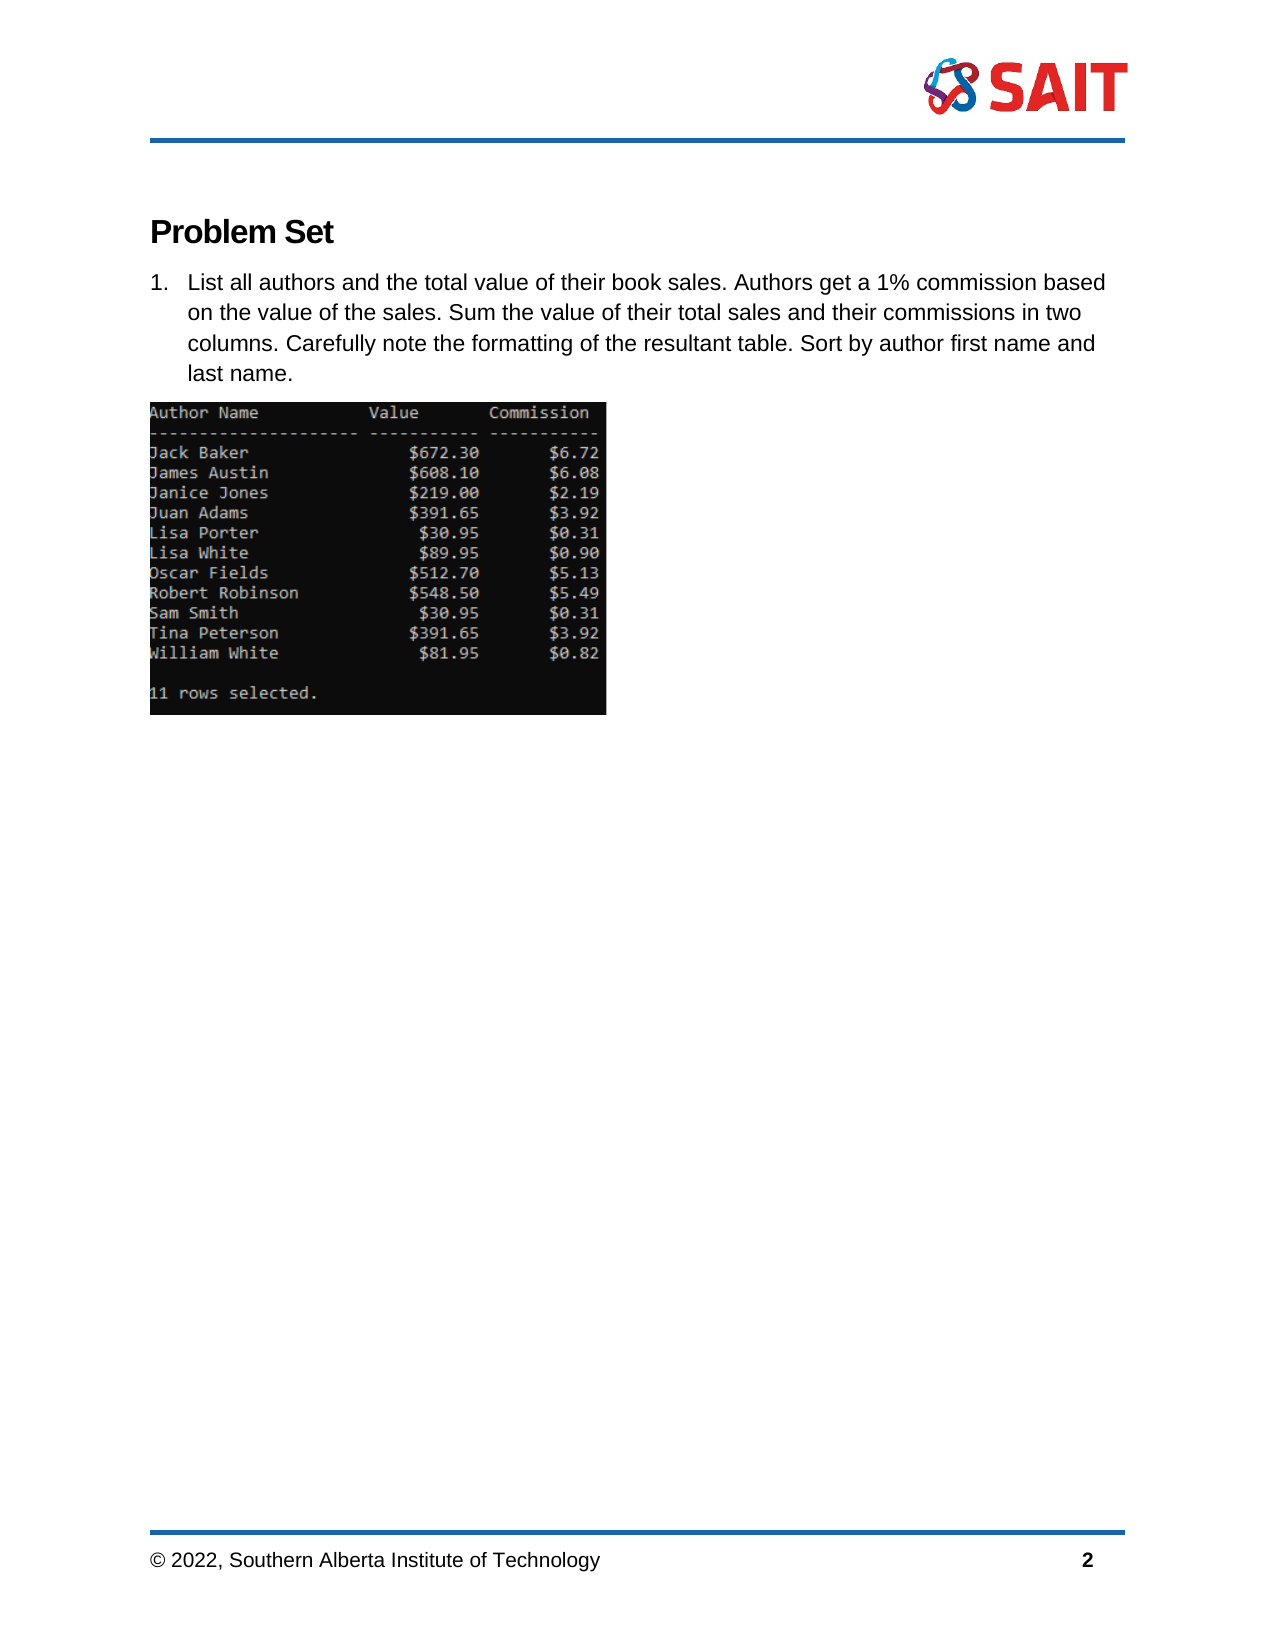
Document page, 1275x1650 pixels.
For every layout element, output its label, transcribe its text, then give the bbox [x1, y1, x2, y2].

subtitle Problem Set [150, 212, 1125, 251]
list List all authors and the total value of their book sales. Authors get a 1% commission based on the value of the sales. Sum the value of their total sales and their commissions in two columns. Carefully note the formatting of the resultant table. Sort by author first name and last name. [150, 269, 1125, 386]
picture [150, 402, 607, 715]
picture [900, 34, 1151, 138]
